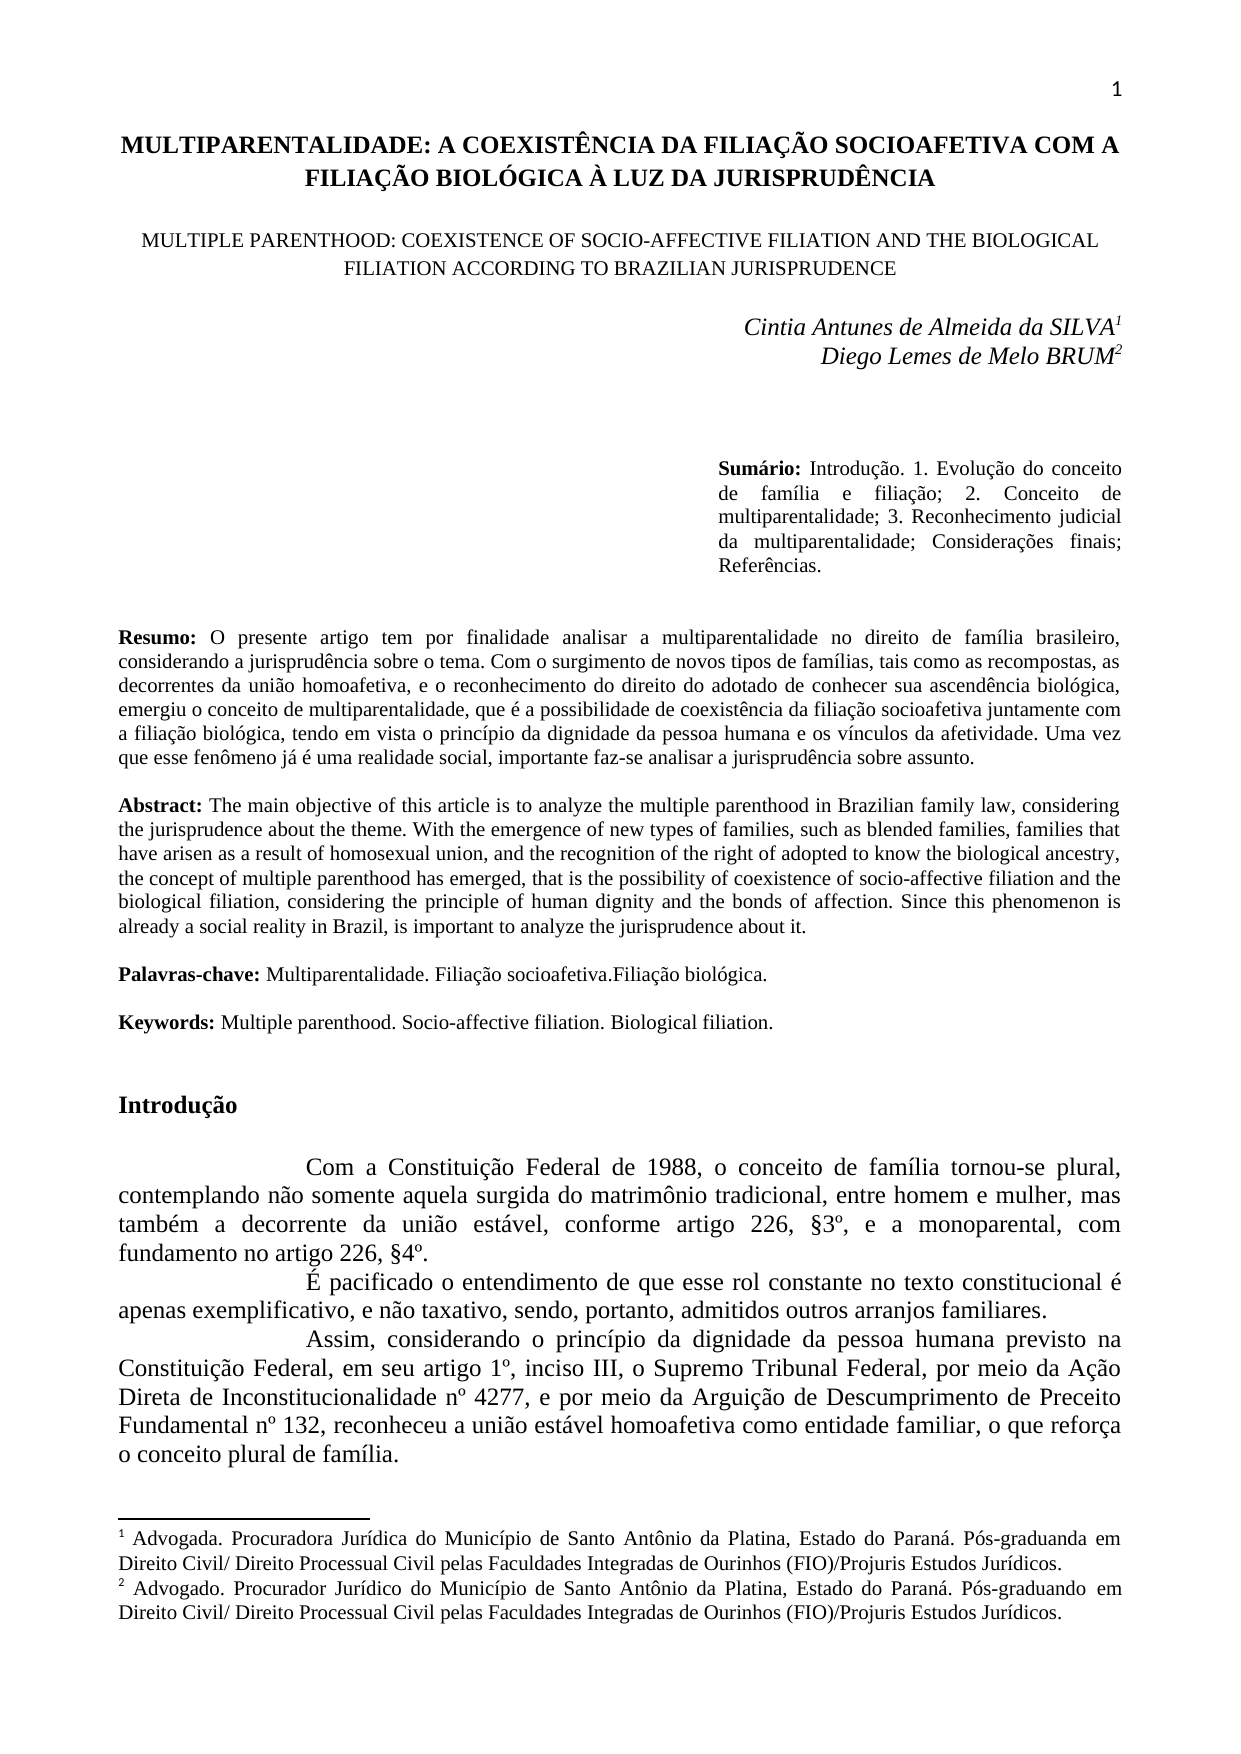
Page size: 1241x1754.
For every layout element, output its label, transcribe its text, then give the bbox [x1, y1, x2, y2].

text Assim, considerando o princípio da dignidade da pessoa humana previsto na Constituição Federal, em seu artigo 1º, inciso III, o Supremo Tribunal Federal, por meio da Ação Direta de Inconstitucionalidade nº 4277, e por meio da Arguição de Descumprimento de Preceito Fundamental nº 132, reconheceu a união estável homoafetiva como entidade familiar, o que reforça o conceito plural de família. [118, 1324, 1122, 1468]
text Resumo: O presente artigo tem por finalidade analisar a multiparentalidade no direito de família brasileiro, considerando a jurisprudência sobre o tema. Com o surgimento de novos tipos de famílias, tais como as recompostas, as decorrentes da união homoafetiva, e o reconhecimento do direito do adotado de conhecer sua ascendência biológica, emergiu o conceito de multiparentalidade, que é a possibilidade de coexistência da filiação socioafetiva juntamente com a filiação biológica, tendo em vista o princípio da dignidade da pessoa humana e os vínculos da afetividade. Uma vez que esse fenômeno já é uma realidade social, importante faz-se analisar a jurisprudência sobre assunto. [118, 625, 1122, 769]
text Palavras-chave: Multiparentalidade. Filiação socioafetiva.Filiação biológica. [118, 962, 1122, 986]
text MULTIPARENTALIDADE: A COEXISTÊNCIA DA FILIAÇÃO SOCIOAFETIVA COM A FILIAÇÃO BIOLÓGICA À LUZ DA JURISPRUDÊNCIA [118, 130, 1122, 192]
text Cintia Antunes de Almeida da SILVA [118, 312, 1122, 341]
text Sumário: Introdução. 1. Evolução do conceito de família e filiação; 2. Conceito de multiparentalidade; 3. Reconhecimento judicial da multiparentalidade; Considerações finais; Referências. [718, 456, 1122, 577]
text Keywords: Multiple parenthood. Socio-affective filiation. Biological filiation. [118, 1010, 1122, 1034]
text Introdução [118, 1090, 1122, 1119]
text Diego Lemes de Melo BRUM [118, 341, 1122, 369]
text MULTIPLE PARENTHOOD: COEXISTENCE OF SOCIO-AFFECTIVE FILIATION AND THE BIOLOGICAL FILIATION ACCORDING TO BRAZILIAN JURISPRUDENCE [118, 228, 1122, 280]
text Com a Constituição Federal de 1988, o conceito de família tornou-se plural, contemplando não somente aquela surgida do matrimônio tradicional, entre homem e mulher, mas também a decorrente da união estável, conforme artigo 226, §3º, e a monoparental, com fundamento no artigo 226, §4º. [118, 1152, 1122, 1267]
text É pacificado o entendimento de que esse rol constante no texto constitucional é apenas exemplificativo, e não taxativo, sendo, portanto, admitidos outros arranjos familiares. [118, 1267, 1122, 1324]
text Abstract: The main objective of this article is to analyze the multiple parenthood in Brazilian family law, considering the jurisprudence about the theme. With the emergence of new types of families, such as blended families, families that have arisen as a result of homosexual union, and the recognition of the right of adopted to know the biological ancestry, the concept of multiple parenthood has emerged, that is the possibility of coexistence of socio-affective filiation and the biological filiation, considering the principle of human dignity and the bonds of affection. Since this phenomenon is already a social reality in Brazil, is important to analyze the jurisprudence about it. [118, 793, 1122, 938]
